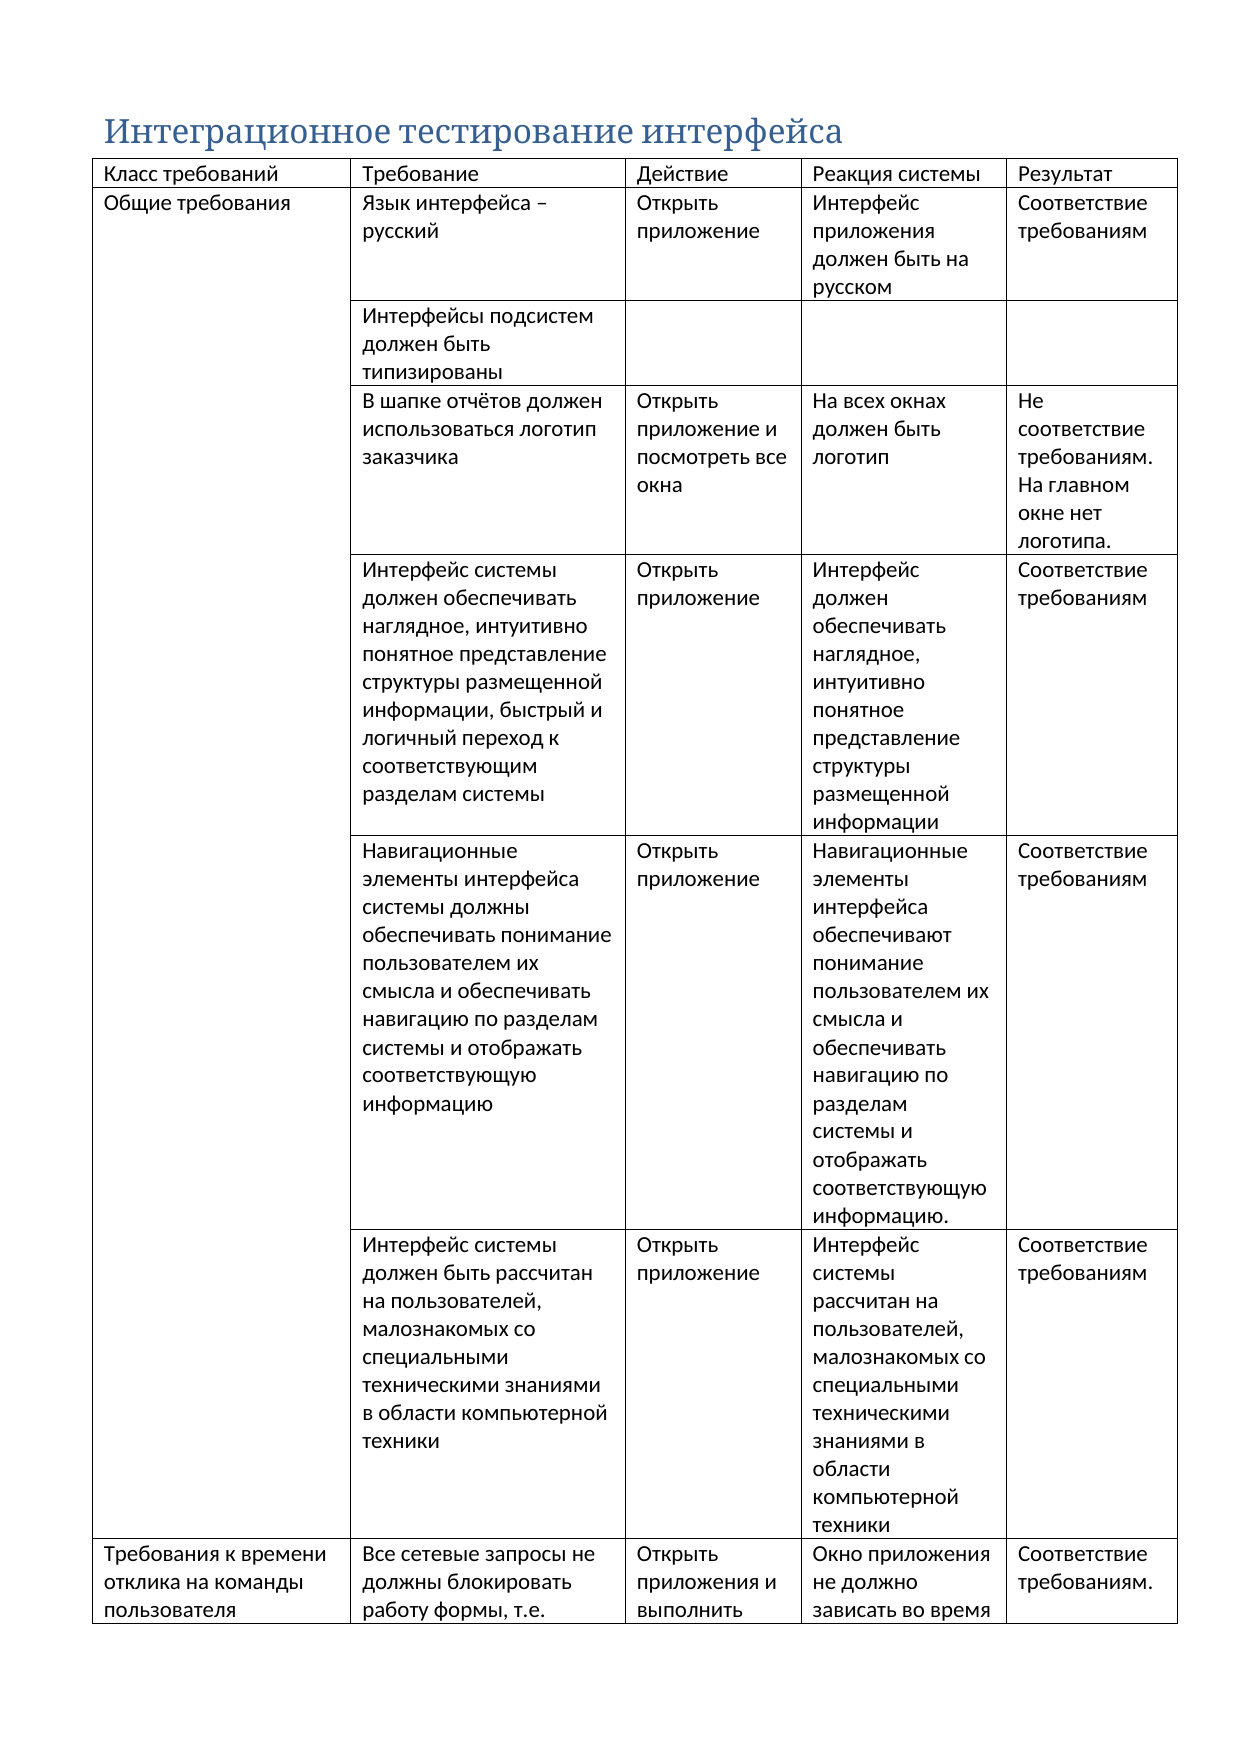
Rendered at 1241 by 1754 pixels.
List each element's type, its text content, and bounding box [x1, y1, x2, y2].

table_cell Интерфейс должен обеспечивать наглядное, интуитивно понятное представление структуры размещенной информации [802, 555, 1006, 835]
table_cell Навигационные элементы интерфейса системы должны обеспечивать понимание пользователем их смысла и обеспечивать навигацию по разделам системы и отображать соответствующую информацию [351, 836, 625, 1229]
table_cell Открыть приложение [626, 555, 801, 835]
table_cell [626, 301, 801, 385]
table_cell Соответствие требованиям [1007, 836, 1177, 1229]
table_cell Не соответствие требованиям. На главном окне нет логотипа. [1007, 386, 1177, 554]
table_cell Интерфейс системы должен обеспечивать наглядное, интуитивно понятное представление структуры размещенной информации, быстрый и логичный переход к соответствующим разделам системы [351, 555, 625, 835]
table_cell [802, 301, 1006, 385]
table_cell [1007, 301, 1177, 385]
table_cell В шапке отчётов должен использоваться логотип заказчика [351, 386, 625, 554]
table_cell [351, 1539, 625, 1623]
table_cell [1007, 1539, 1177, 1623]
table_cell Соответствие требованиям [1007, 555, 1177, 835]
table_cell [626, 1539, 801, 1623]
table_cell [802, 1539, 1006, 1623]
table_cell Язык интерфейса – русский [351, 188, 625, 300]
table_cell Открыть приложение [626, 1230, 801, 1538]
table_cell Открыть приложение [626, 836, 801, 1229]
table_cell Общие требования [93, 188, 350, 1538]
table_cell Интерфейс системы рассчитан на пользователей, малознакомых со специальными техническими знаниями в области компьютерной техники [802, 1230, 1006, 1538]
table_cell Соответствие требованиям [1007, 188, 1177, 300]
table_cell Навигационные элементы интерфейса обеспечивают понимание пользователем их смысла и обеспечивать навигацию по разделам системы и отображать соответствующую информацию. [802, 836, 1006, 1229]
table_cell На всех окнах должен быть логотип [802, 386, 1006, 554]
table_cell Открыть приложение и посмотреть все окна [626, 386, 801, 554]
table_cell Открыть приложение [626, 188, 801, 300]
table_cell Интерфейсы подсистем должен быть типизированы [351, 301, 625, 385]
table_cell Соответствие требованиям [1007, 1230, 1177, 1538]
table_header Результат [1007, 159, 1177, 187]
table_header Требование [351, 159, 625, 187]
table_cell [93, 1539, 350, 1623]
table_header Действие [626, 159, 801, 187]
table_cell Интерфейс системы должен быть рассчитан на пользователей, малознакомых со специальными техническими знаниями в области компьютерной техники [351, 1230, 625, 1538]
table_header Класс требований [93, 159, 350, 187]
table_cell Интерфейс приложения должен быть на русском [802, 188, 1006, 300]
subtitle Интеграционное тестирование интерфейса [103, 114, 1152, 152]
table_header Реакция системы [802, 159, 1006, 187]
